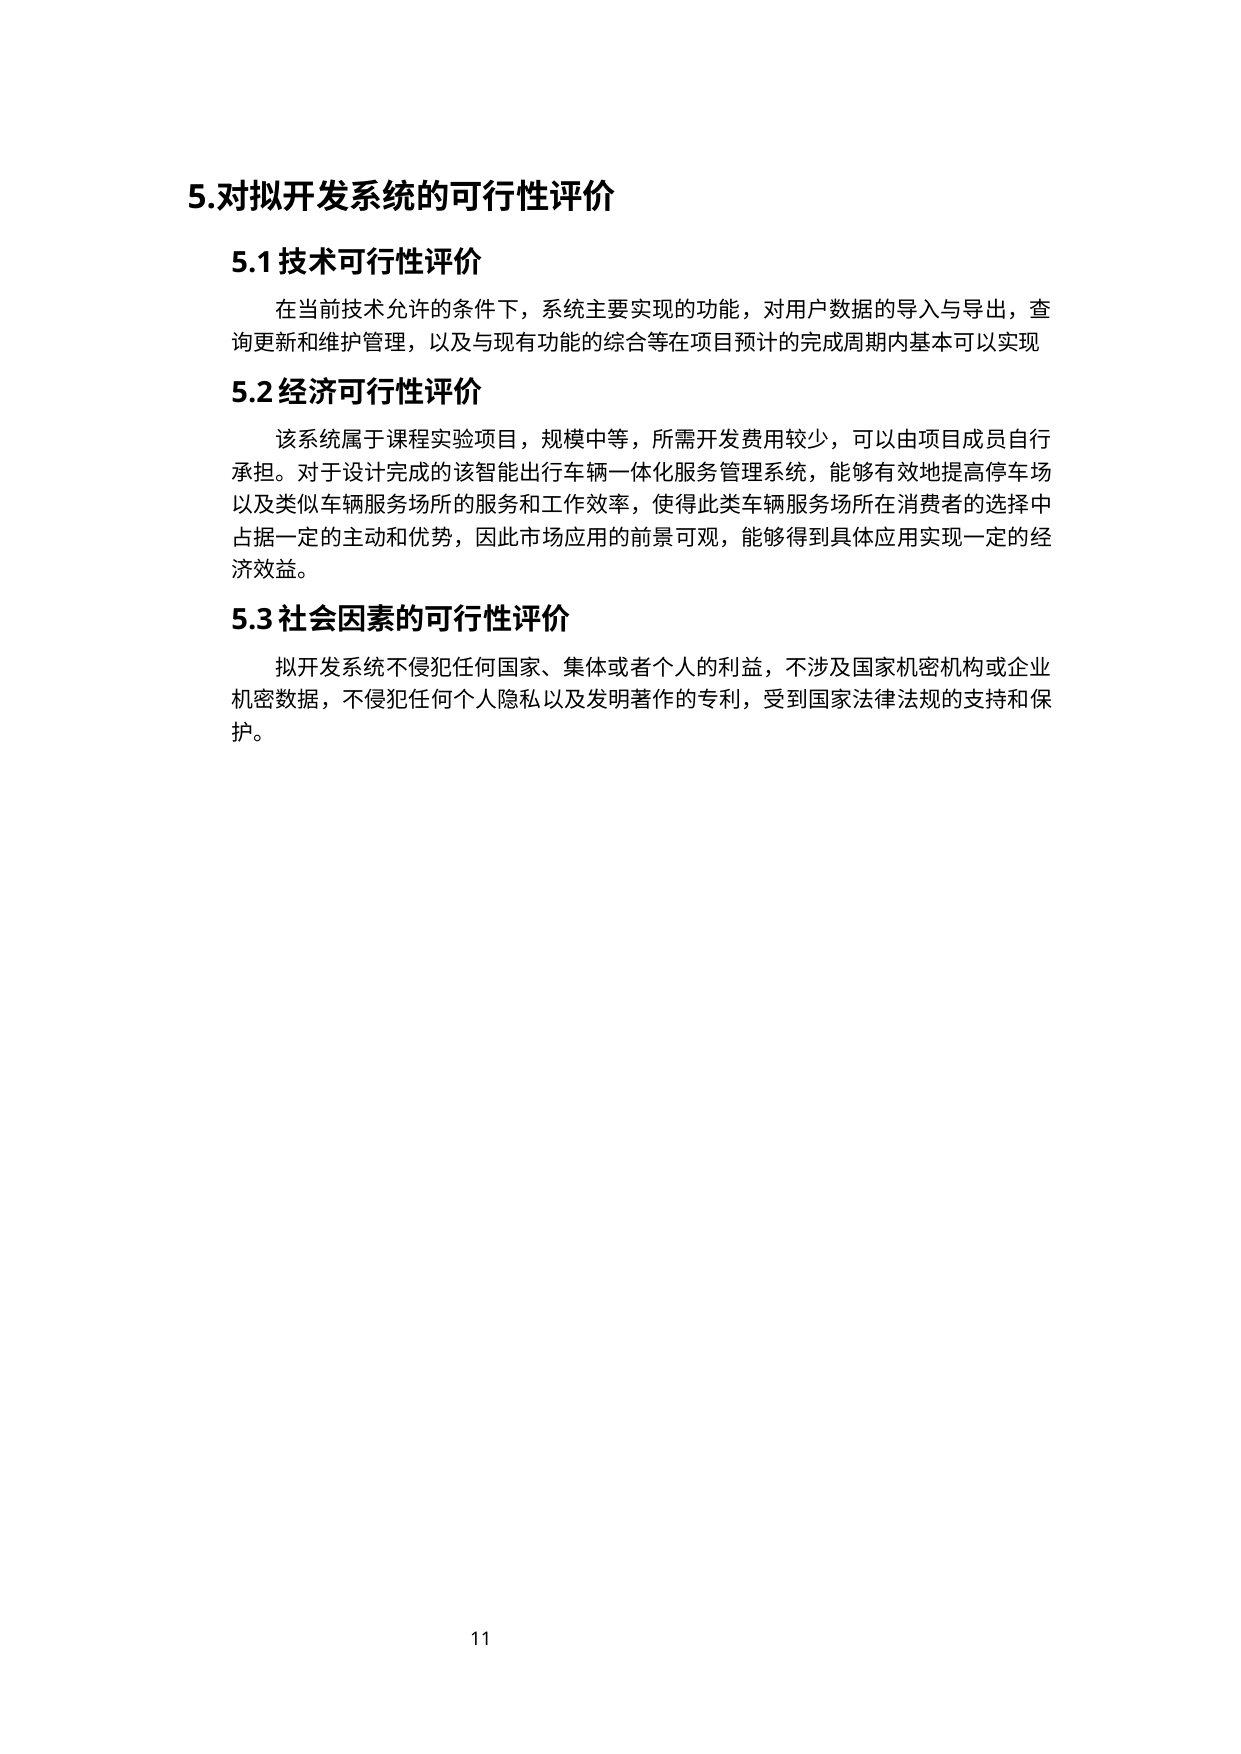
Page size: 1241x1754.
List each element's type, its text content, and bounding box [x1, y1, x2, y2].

text 在当前技术允许的条件下，系统主要实现的功能，对用户数据的导入与导出，查询更新和维护管理，以及与现有功能的综合等在项目预计的完成周期内基本可以实现 [231, 292, 1053, 357]
text 5.对拟开发系统的可行性评价 [187, 162, 1053, 227]
text 5.1技术可行性评价 [187, 227, 1053, 292]
text 该系统属于课程实验项目，规模中等，所需开发费用较少，可以由项目成员自行承担。对于设计完成的该智能出行车辆一体化服务管理系统，能够有效地提高停车场以及类似车辆服务场所的服务和工作效率，使得此类车辆服务场所在消费者的选择中占据一定的主动和优势，因此市场应用的前景可观，能够得到具体应用实现一定的经济效益。 [231, 422, 1053, 584]
text 5.3社会因素的可行性评价 [187, 584, 1053, 649]
text 拟开发系统不侵犯任何国家、集体或者个人的利益，不涉及国家机密机构或企业机密数据，不侵犯任何个人隐私以及发明著作的专利，受到国家法律法规的支持和保护。 [231, 649, 1053, 747]
text 5.2经济可行性评价 [187, 357, 1053, 422]
